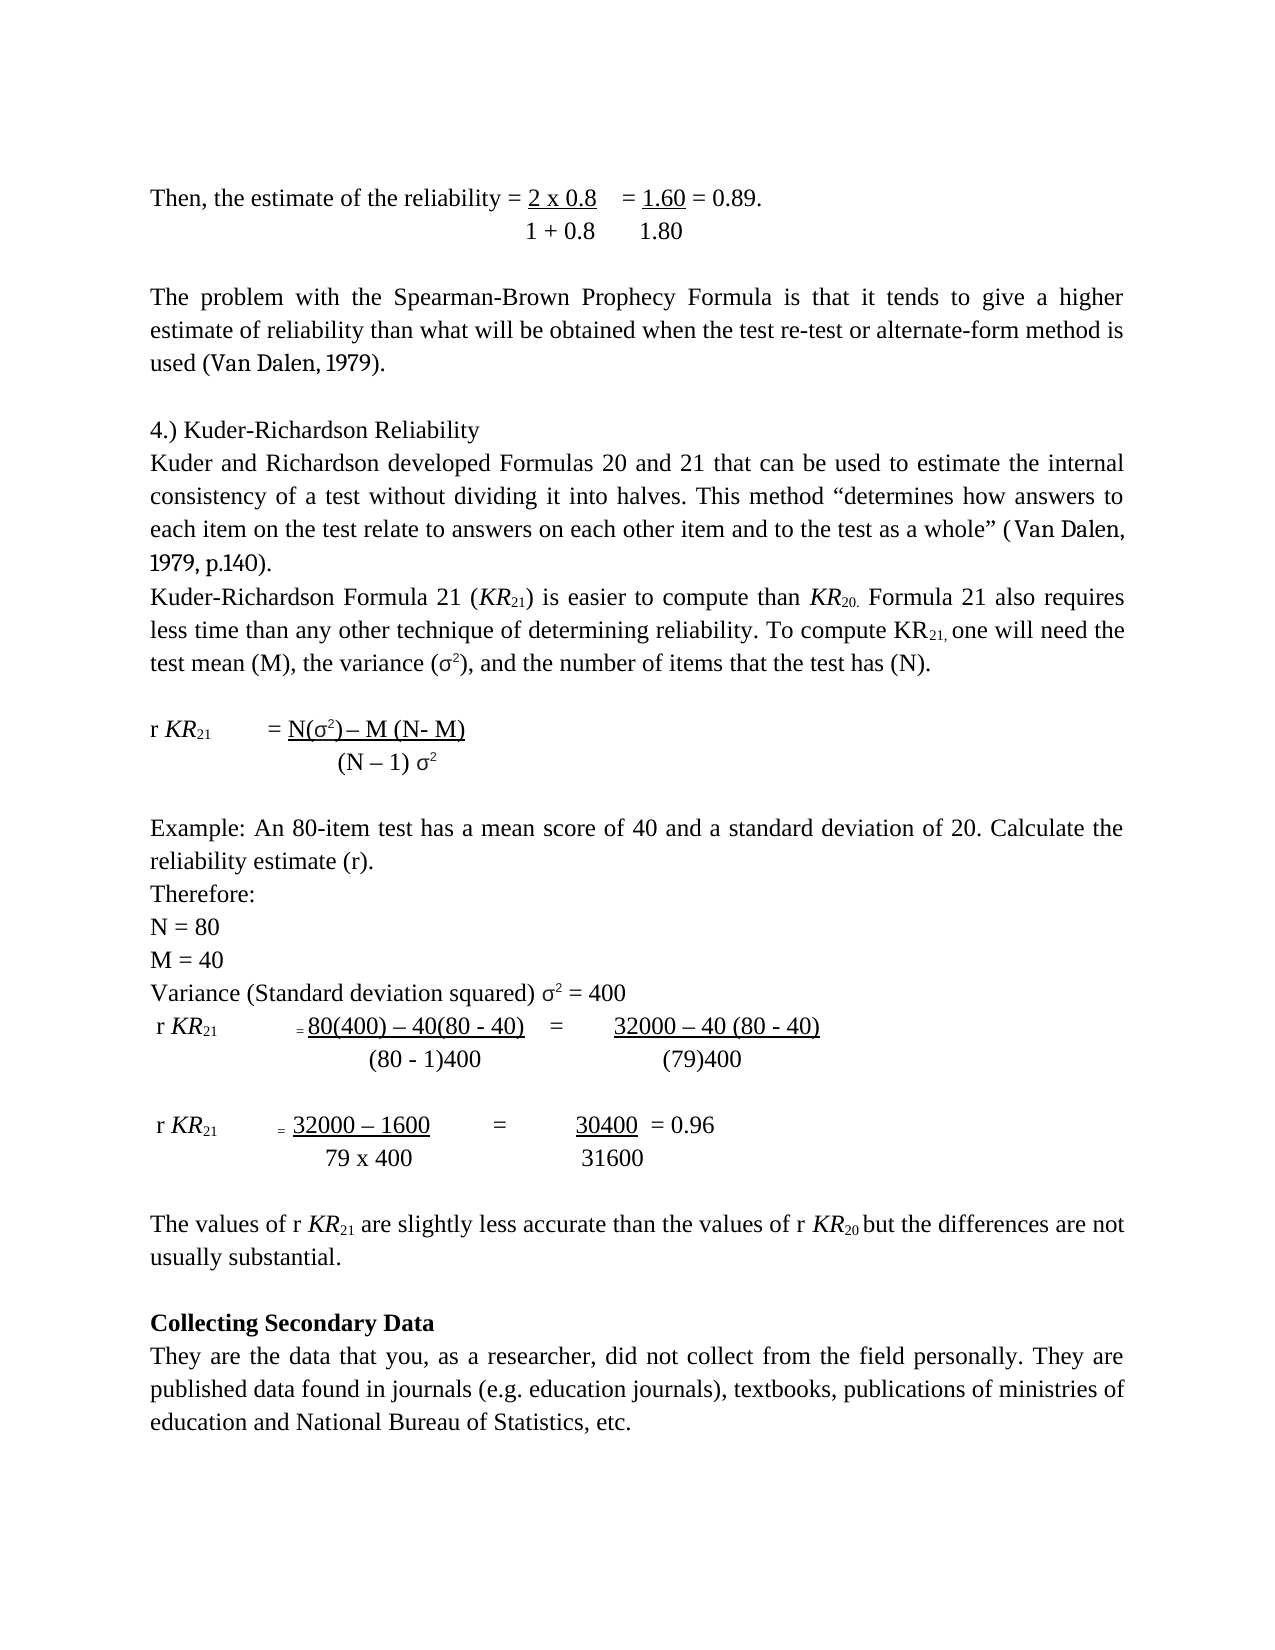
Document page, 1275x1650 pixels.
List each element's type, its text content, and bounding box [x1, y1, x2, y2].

text (80 - 1)400 (79)400 [150, 1044, 1125, 1073]
text r KR21 = 80(400) – 40(80 - 40) = 32000 – 40 (80 - 40) [150, 1011, 1125, 1040]
text Therefore: [150, 879, 1125, 908]
text M = 40 [150, 945, 1125, 974]
text 79 x 400 31600 [150, 1143, 1125, 1172]
text Variance (Standard deviation squared) σ2 = 400 [150, 978, 1125, 1007]
text They are the data that you, as a researcher, did not collect from the field personally. They are published data found in journals (e.g. education journals), textbooks, publications of ministries of education and National Bureau of Statistics, etc. [150, 1341, 1125, 1436]
text Example: An 80-item test has a mean score of 40 and a standard deviation of 20. Calculate the reliability estimate (r). [150, 813, 1125, 875]
text r KR21 = N(σ2) – M (N- M) [150, 714, 1125, 743]
list Then, the estimate of the reliability = 2 x 0.8 = 1.60 = 0.89. [150, 183, 1125, 212]
text N = 80 [150, 912, 1125, 941]
text The problem with the Spearman-Brown Prophecy Formula is that it tends to give a higher estimate of reliability than what will be obtained when the test re-test or alternate-form method is used (Van Dalen, 1979). [150, 282, 1125, 378]
text Kuder and Richardson developed Formulas 20 and 21 that can be used to estimate the internal consistency of a test without dividing it into halves. This method “determines how answers to each item on the test relate to answers on each other item and to the test as a whole” (Van Dalen, 1979, p.140). [150, 448, 1125, 578]
text Collecting Secondary Data [150, 1308, 1125, 1337]
list 1 + 0.8 1.80 [150, 216, 1125, 245]
text (N – 1) σ2 [150, 747, 1125, 776]
text 4.) Kuder-Richardson Reliability [150, 415, 1125, 444]
text Kuder-Richardson Formula 21 (KR21) is easier to compute than KR20. Formula 21 also requires less time than any other technique of determining reliability. To compute KR21, one will need the test mean (M), the variance (σ2), and the number of items that the test has (N). [150, 582, 1125, 677]
text The values of r KR21 are slightly less accurate than the values of r KR20 but the differences are not usually substantial. [150, 1209, 1125, 1271]
text r KR21 = 32000 – 1600 = 30400 = 0.96 [150, 1110, 1125, 1139]
